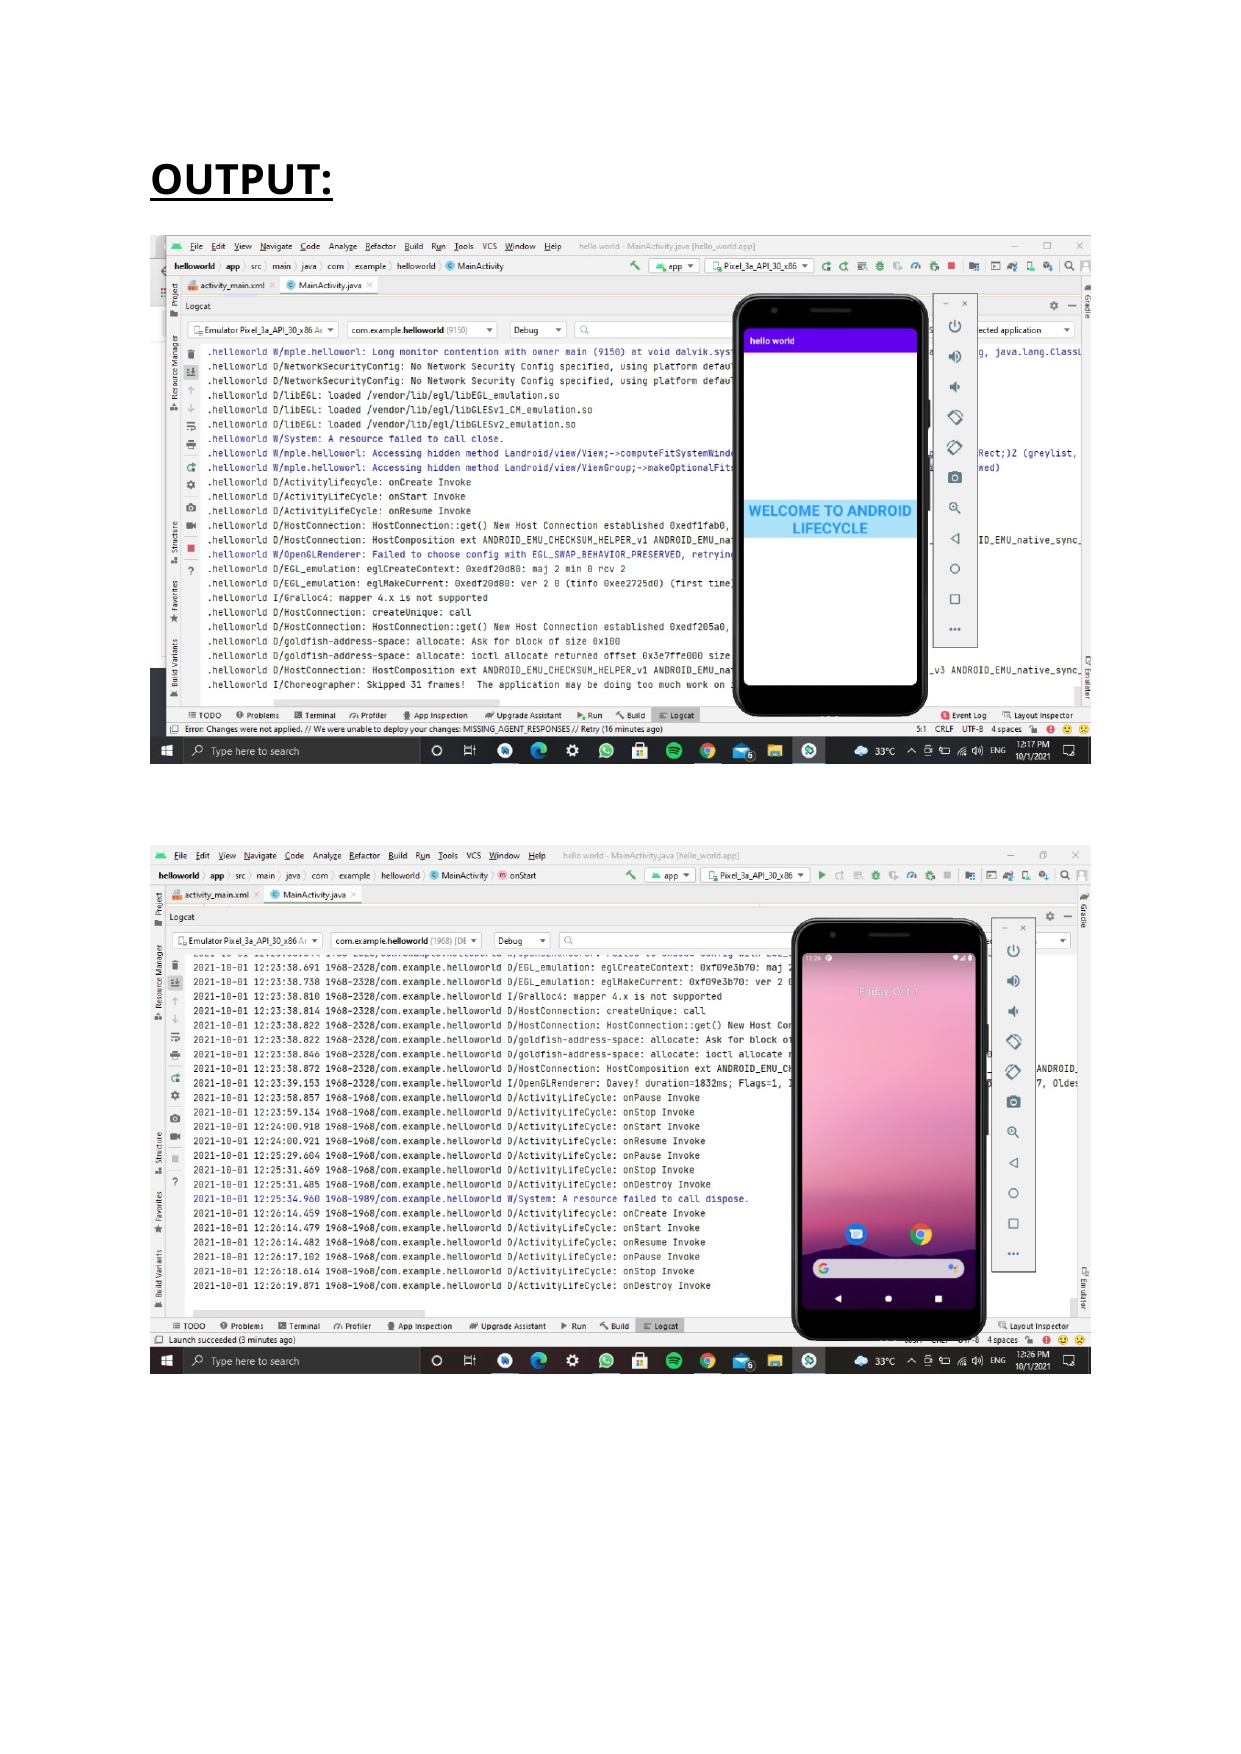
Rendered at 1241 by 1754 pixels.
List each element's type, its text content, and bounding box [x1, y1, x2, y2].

text OUTPUT: [150, 150, 1090, 207]
picture [150, 235, 1091, 764]
picture [150, 845, 1091, 1374]
